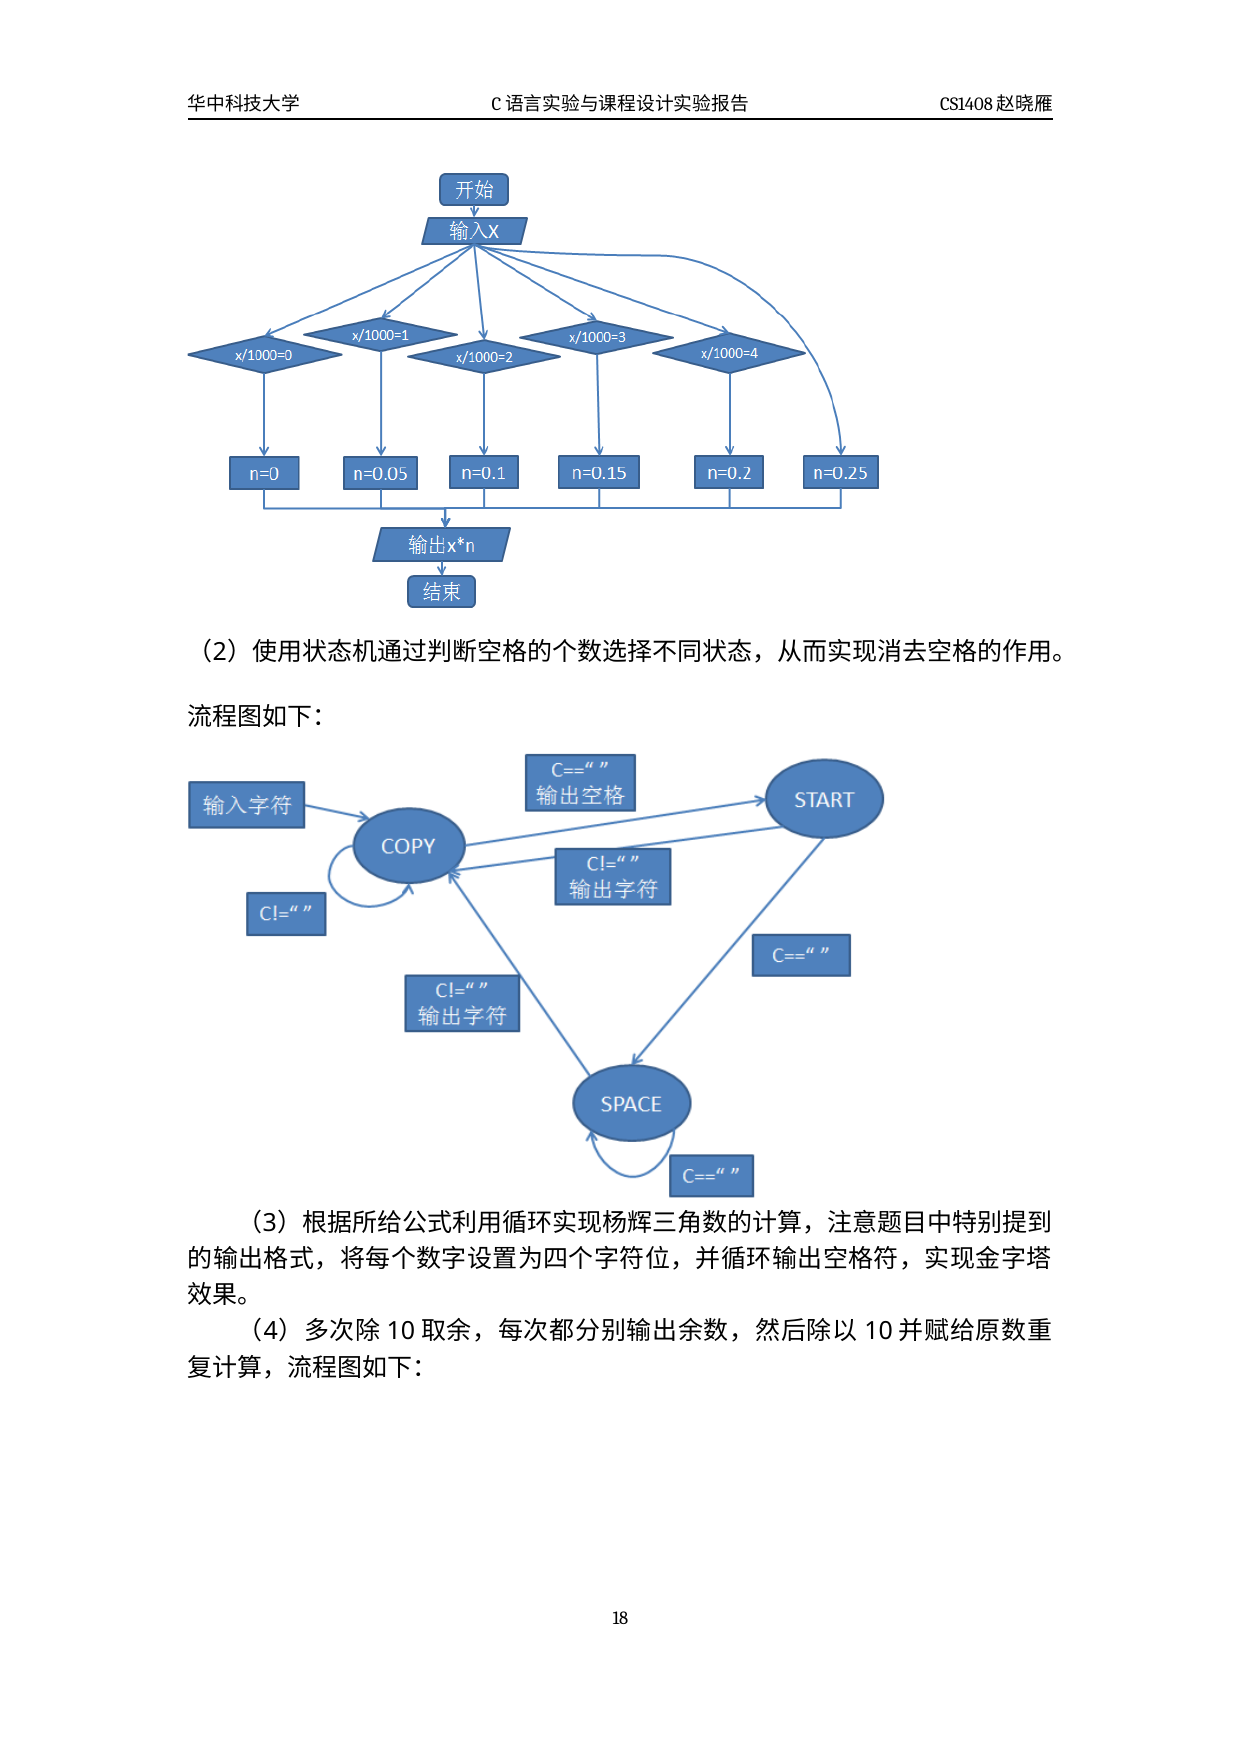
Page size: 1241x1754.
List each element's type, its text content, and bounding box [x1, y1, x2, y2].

picture [187, 171, 882, 608]
picture [187, 750, 887, 1199]
text （3）根据所给公式利用循环实现杨辉三角数的计算，注意题目中特别提到的输出格式，将每个数字设置为四个字符位，并循环输出空格符，实现金字塔效果。 [187, 1202, 1053, 1311]
text （2）使用状态机通过判断空格的个数选择不同状态，从而实现消去空格的作用。流程图如下： [187, 617, 1053, 747]
text （4）多次除10取余，每次都分别输出余数，然后除以10并赋给原数重复计算，流程图如下： [187, 1311, 1053, 1383]
